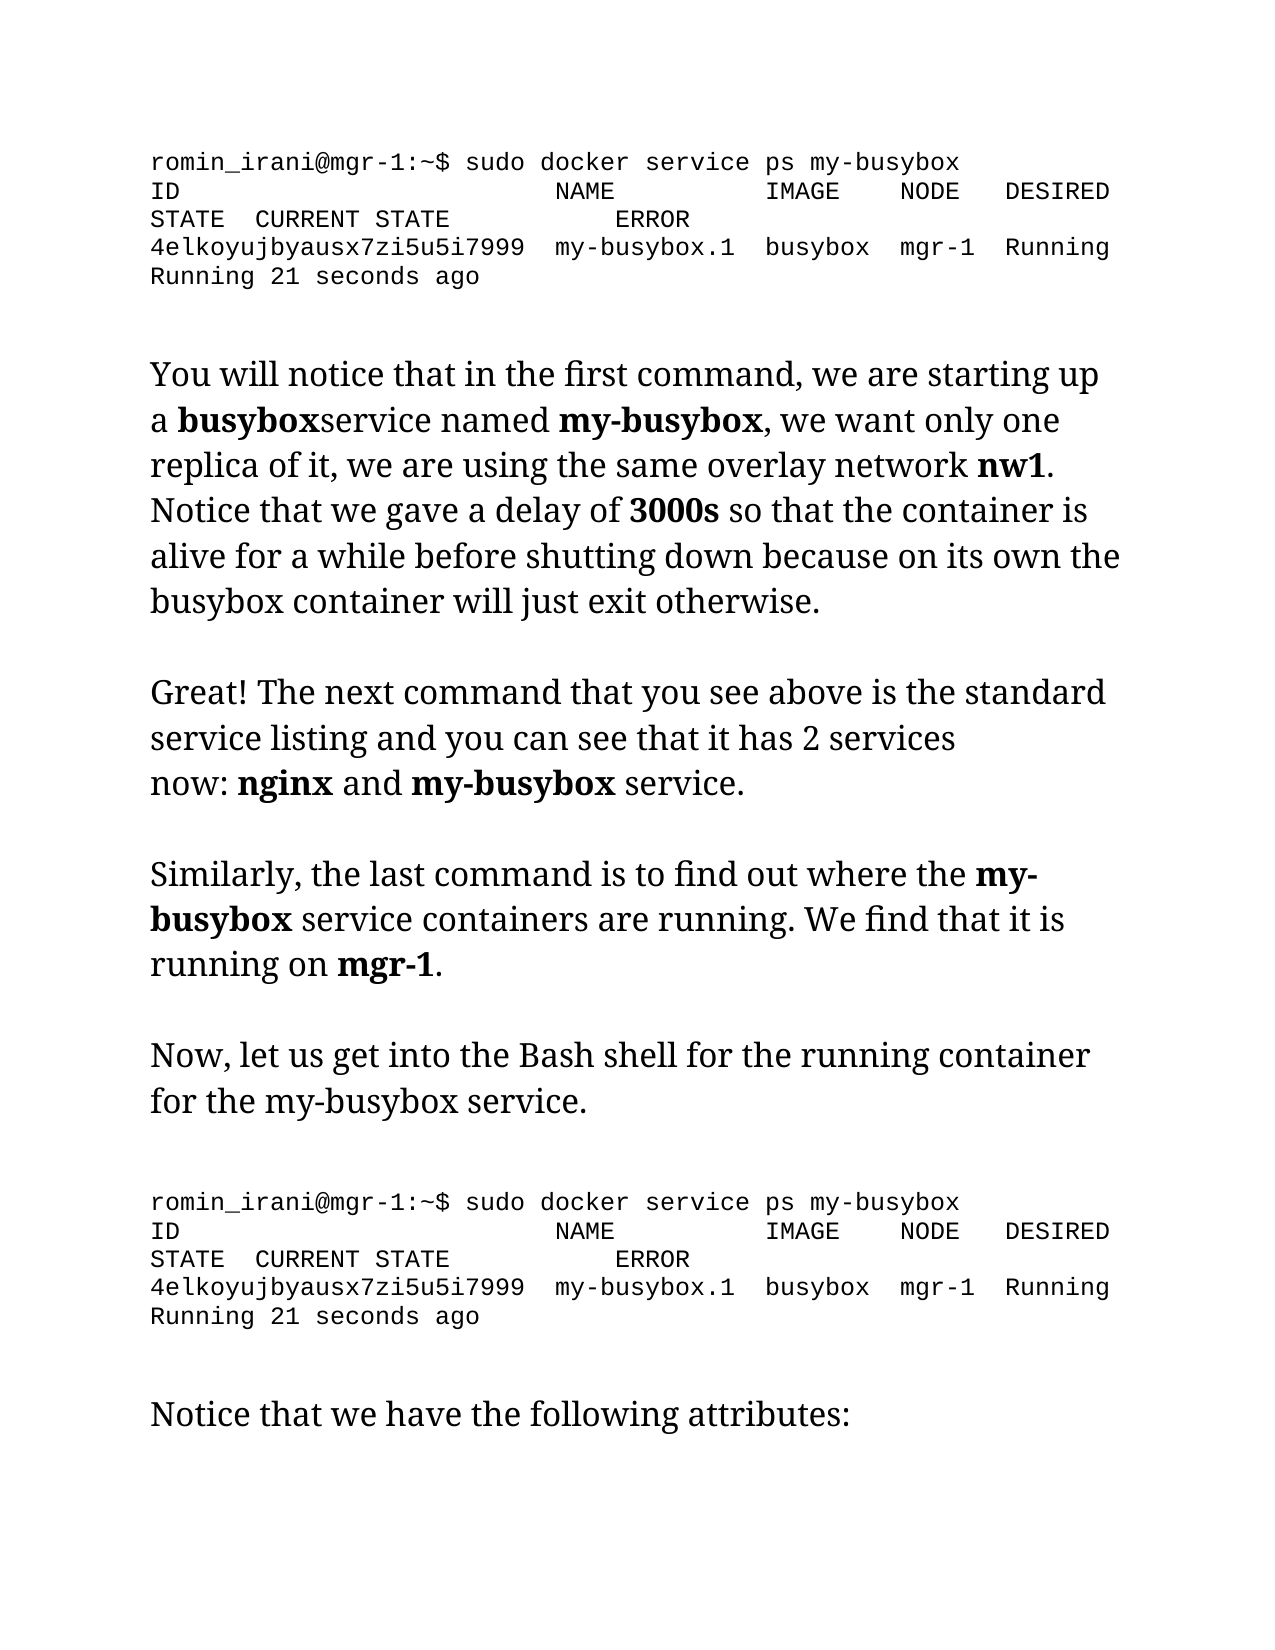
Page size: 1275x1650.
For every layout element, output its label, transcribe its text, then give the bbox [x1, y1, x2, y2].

text romin_irani@mgr-1:~$ sudo docker service ps my-busybox ID NAME IMAGE NODE DESIRED STATE CURRENT STATE ERROR 4elkoyujbyausx7zi5u5i7999 my-busybox.1 busybox mgr-1 Running Running 21 seconds ago [150, 150, 1125, 292]
text Similarly, the last command is to find out where the my-busybox service containers are running. We find that it is running on mgr-1. [150, 850, 1125, 987]
text You will notice that in the first command, we are starting up a busyboxservice named my-busybox, we want only one replica of it, we are using the same overlay network nw1. Notice that we gave a delay of 3000s so that the container is alive for a while before shutting down because on its own the busybox container will just exit otherwise. [150, 351, 1125, 623]
text Now, let us get into the Bash shell for the running container for the my-busybox service. [150, 1032, 1125, 1123]
text romin_irani@mgr-1:~$ sudo docker service ps my-busybox ID NAME IMAGE NODE DESIRED STATE CURRENT STATE ERROR 4elkoyujbyausx7zi5u5i7999 my-busybox.1 busybox mgr-1 Running Running 21 seconds ago [150, 1190, 1125, 1332]
text Notice that we have the following attributes: [150, 1391, 1125, 1436]
text Great! The next command that you see above is the standard service listing and you can see that it has 2 services now: nginx and my-busybox service. [150, 669, 1125, 805]
